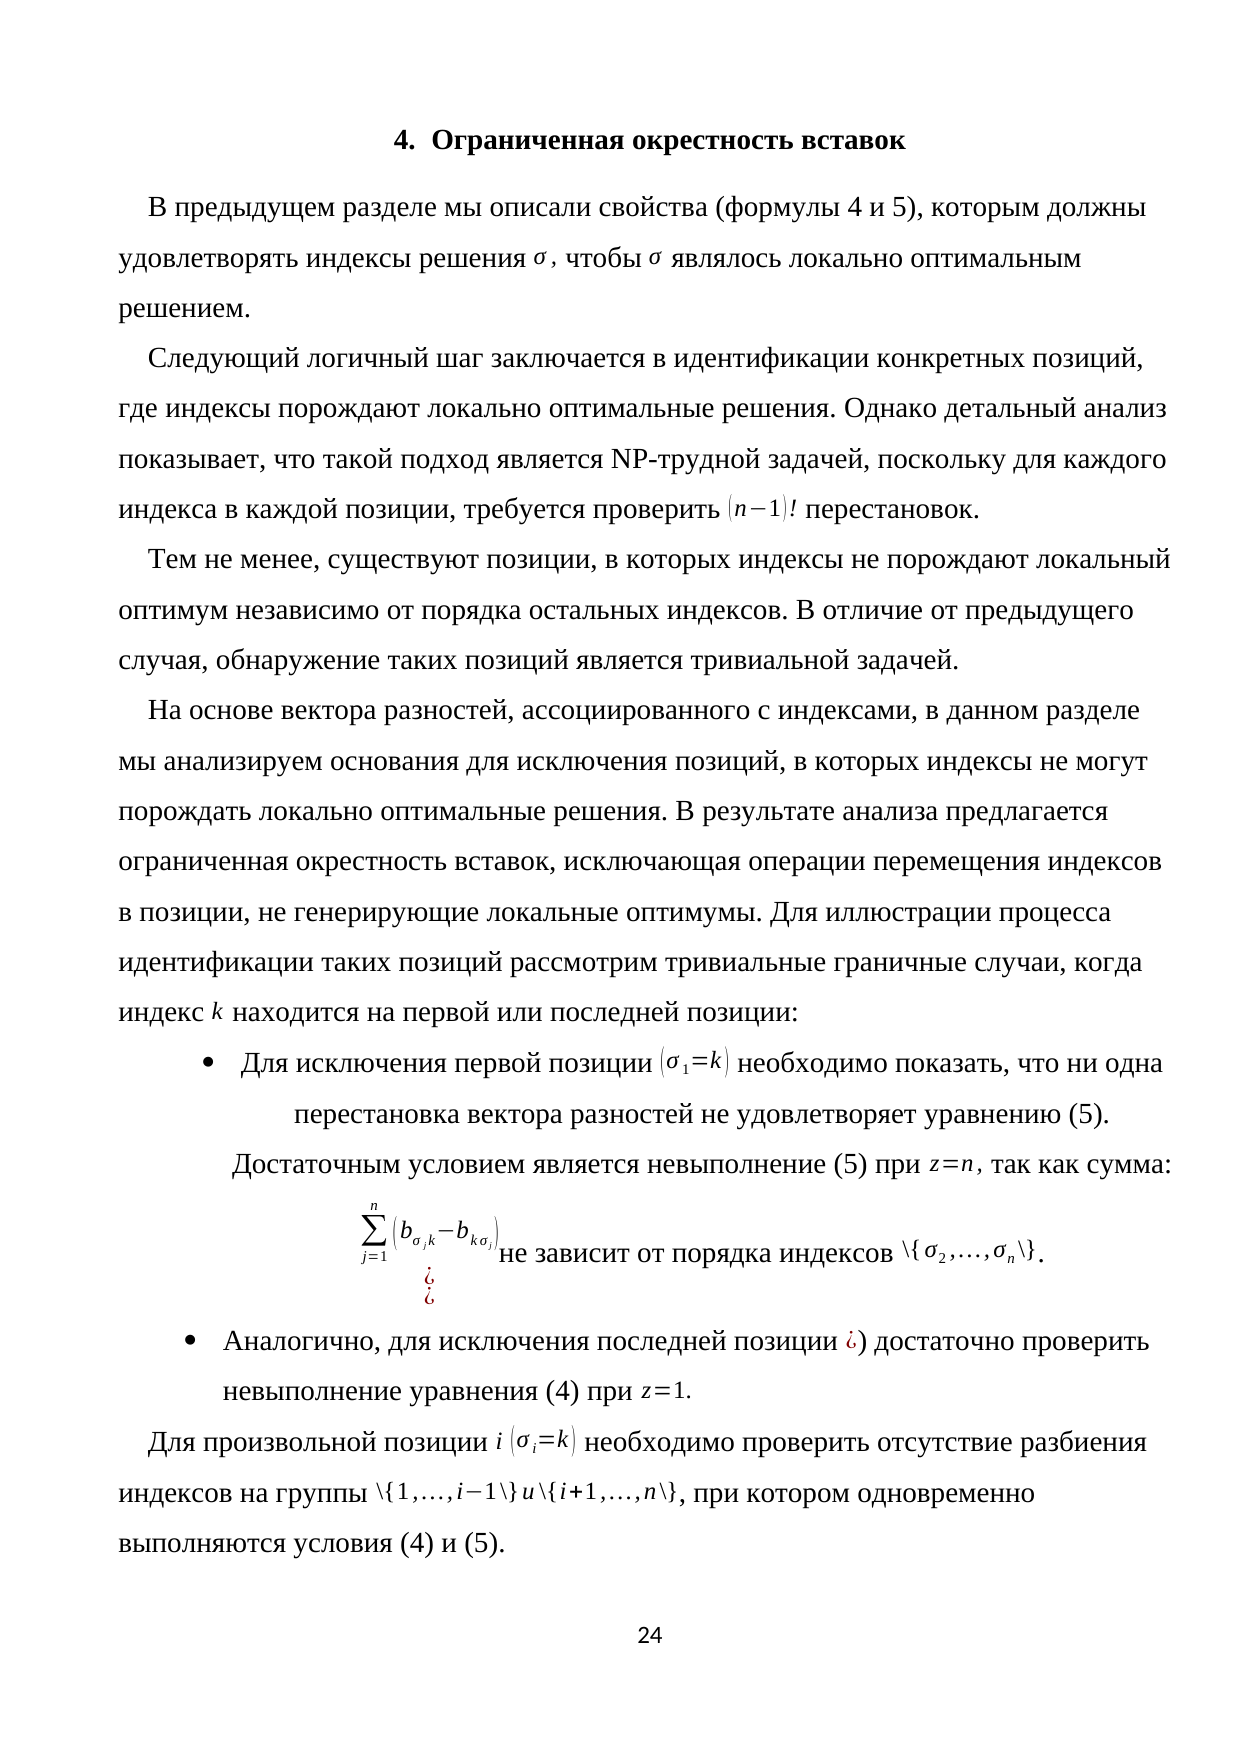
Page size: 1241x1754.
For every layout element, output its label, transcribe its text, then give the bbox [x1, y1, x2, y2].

text На основе вектора разностей, ассоциированного с индексами, в данном разделе мы анализируем основания для исключения позиций, в которых индексы не могут порождать локально оптимальные решения. В результате анализа предлагается ограниченная окрестность вставок, исключающая операции перемещения индексов в позиции, не генерирующие локальные оптимумы. Для иллюстрации процесса идентификации таких позиций рассмотрим тривиальные граничные случаи, когда индекс находится на первой или последней позиции: [118, 692, 1181, 1028]
text Для произвольной позиции необходимо проверить отсутствие разбиения индексов на группы , при котором одновременно выполняются условия (4) и (5). [118, 1424, 1181, 1559]
text Тем не менее, существуют позиции, в которых индексы не порождают локальный оптимум независимо от порядка остальных индексов. В отличие от предыдущего случая, обнаружение таких позиций является тривиальной задачей. [118, 542, 1181, 676]
text Ограниченная окрестность вставок [118, 122, 1181, 156]
text Следующий логичный шаг заключается в идентификации конкретных позиций, где индексы порождают локально оптимальные решения. Однако детальный анализ показывает, что такой подход является NP-трудной задачей, поскольку для каждого индекса в каждой позиции, требуется проверить перестановок. [118, 340, 1181, 525]
text В предыдущем разделе мы описали свойства (формулы 4 и 5), которым должны удовлетворять индексы решения чтобы являлось локально оптимальным решением. [118, 189, 1181, 323]
list Для исключения первой позиции необходимо показать, что ни одна перестановка вектора разностей не удовлетворяет уравнению (5). Достаточным условием является невыполнение (5) при так как сумма: не зависит от порядка индексов . [185, 1045, 1181, 1306]
list Аналогично, для исключения последней позиции ) достаточно проверить невыполнение уравнения (4) при [185, 1323, 1181, 1407]
